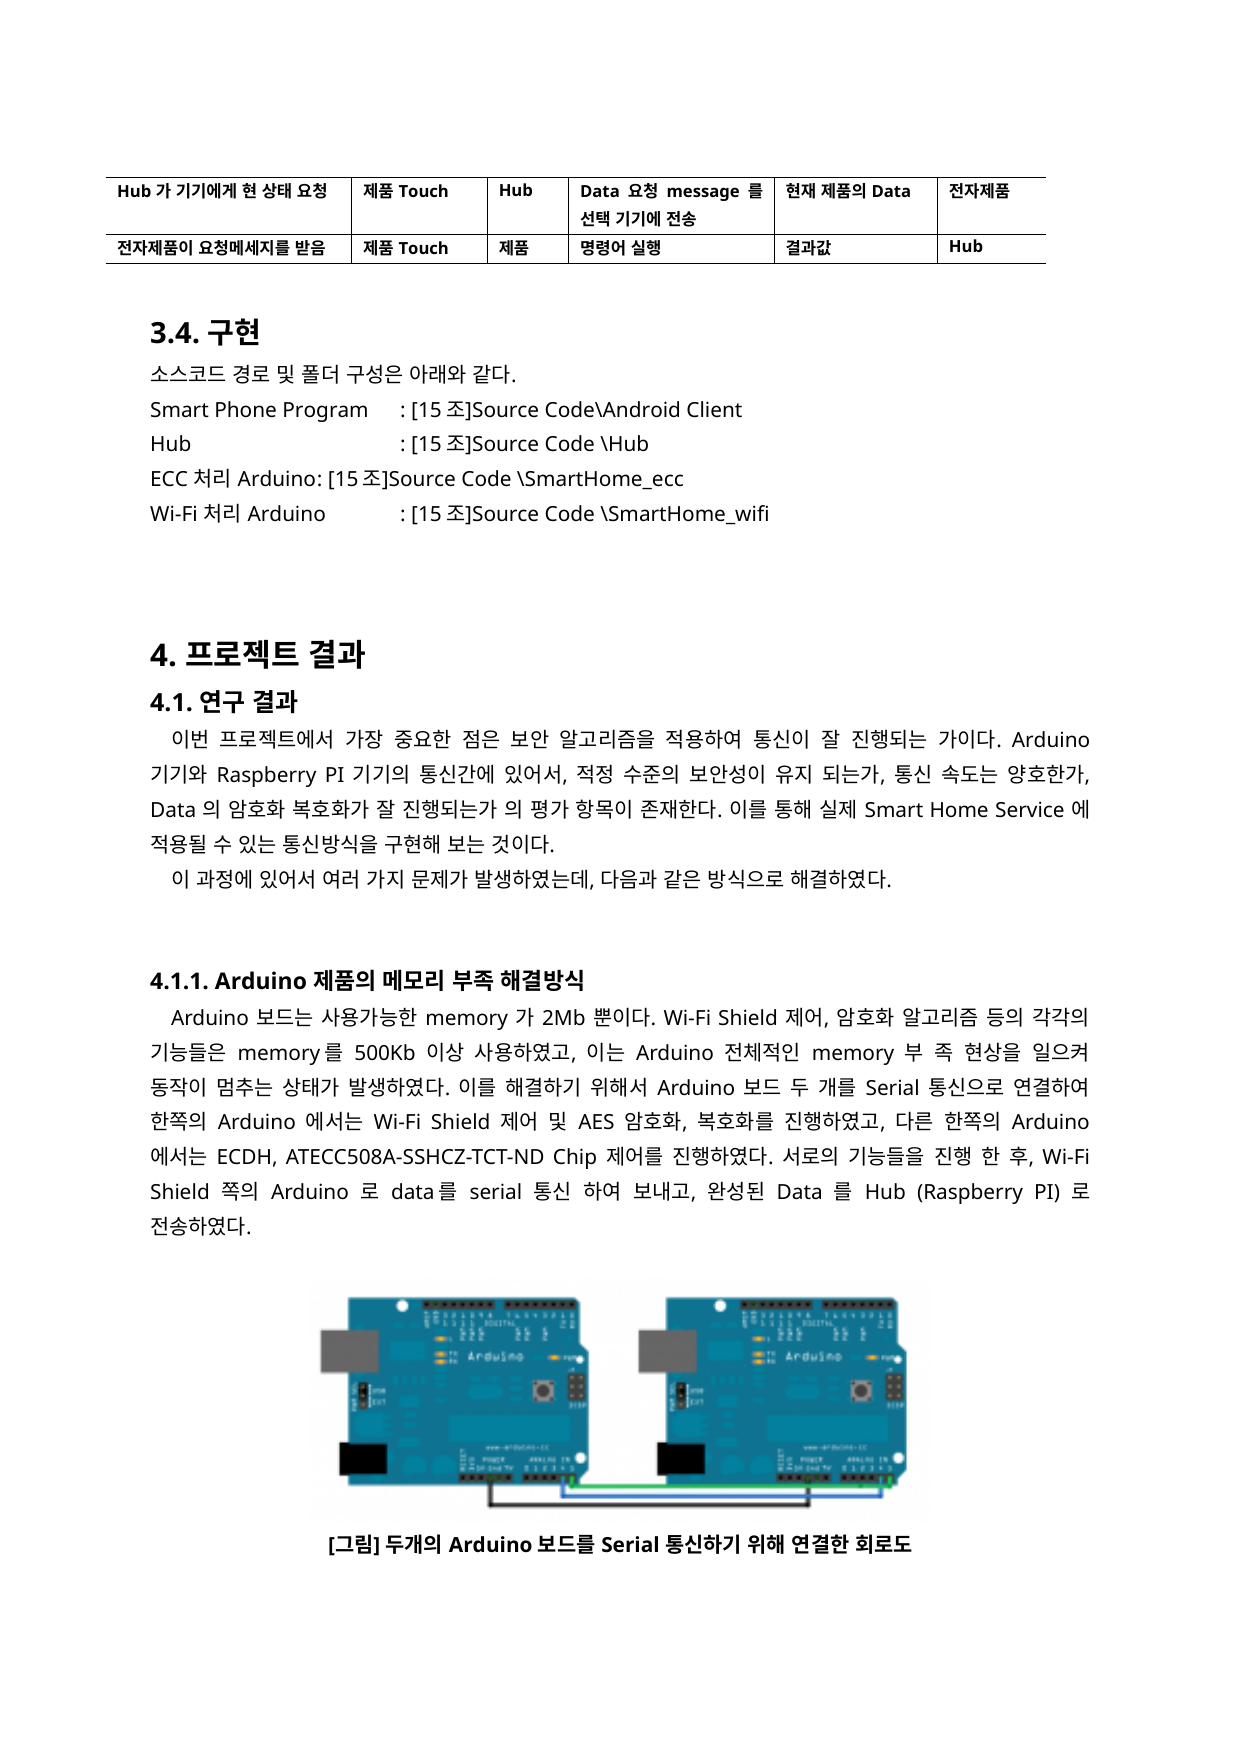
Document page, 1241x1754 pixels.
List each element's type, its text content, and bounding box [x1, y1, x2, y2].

list 4.1.1. Arduino 제품의 메모리 부족 해결방식 [150, 963, 1090, 996]
text Arduino 보드는 사용가능한 memory 가 2Mb 뿐이다. Wi-Fi Shield 제어, 암호화 알고리즘 등의 각각의 기능들은 memory를 500Kb 이상 사용하였고, 이는 Arduino 전체적인 memory 부 족 현상을 일으켜 동작이 멈추는 상태가 발생하였다. 이를 해결하기 위해서 Arduino 보드 두 개를 Serial 통신으로 연결하여 한쪽의 Arduino 에서는 Wi-Fi Shield 제어 및 AES 암호화, 복호화를 진행하였고, 다른 한쪽의 Arduino 에서는 ECDH, ATECC508A-SSHCZ-TCT-ND Chip 제어를 진행하였다. 서로의 기능들을 진행 한 후, Wi-Fi Shield 쪽의 Arduino 로 data를 serial 통신 하여 보내고, 완성된 Data 를 Hub (Raspberry PI) 로 전송하였다. [150, 1001, 1090, 1240]
text [그림] 두개의 Arduino 보드를 Serial 통신하기 위해 연결한 회로도 [150, 1528, 1090, 1558]
picture [309, 1277, 932, 1524]
list Hub : [15조]Source Code \Hub [150, 428, 1090, 458]
list Wi-Fi 처리 Arduino : [15조]Source Code \SmartHome_wifi [150, 497, 1090, 527]
table_cell 전자제품 [938, 178, 1046, 234]
list Smart Phone Program : [15조]Source Code\Android Client [150, 393, 1090, 423]
list ECC 처리 Arduino : [15조]Source Code \SmartHome_ecc [150, 462, 1090, 493]
table_cell 명령어 실행 [569, 235, 774, 263]
table_cell Data 요청 message 를 선택 기기에 전송 [569, 178, 774, 234]
table_cell 제품 Touch [352, 235, 487, 263]
table_cell 제품 Touch [352, 178, 487, 234]
table_cell Hub [488, 178, 568, 234]
list 4. 프로젝트 결과 [150, 630, 1090, 675]
list 3.4. 구현 [150, 309, 1090, 352]
list 이 과정에 있어서 여러 가지 문제가 발생하였는데, 다음과 같은 방식으로 해결하였다. [150, 863, 1090, 893]
list 이번 프로젝트에서 가장 중요한 점은 보안 알고리즘을 적용하여 통신이 잘 진행되는 가이다. Arduino 기기와 Raspberry PI 기기의 통신간에 있어서, 적정 수준의 보안성이 유지 되는가, 통신 속도는 양호한가, Data 의 암호화 복호화가 잘 진행되는가 의 평가 항목이 존재한다. 이를 통해 실제 Smart Home Service 에 적용될 수 있는 통신방식을 구현해 보는 것이다. [150, 724, 1090, 858]
list 4.1. 연구 결과 [150, 682, 1090, 718]
table_cell 전자제품이 요청메세지를 받음 [106, 235, 351, 263]
table_cell Hub [938, 235, 1046, 263]
table_cell 제품 [488, 235, 568, 263]
table_cell Hub 가 기기에게 현 상태 요청 [106, 178, 351, 234]
list 소스코드 경로 및 폴더 구성은 아래와 같다. [150, 358, 1090, 388]
table_cell 현재 제품의 Data [775, 178, 937, 234]
table_cell 결과값 [775, 235, 937, 263]
